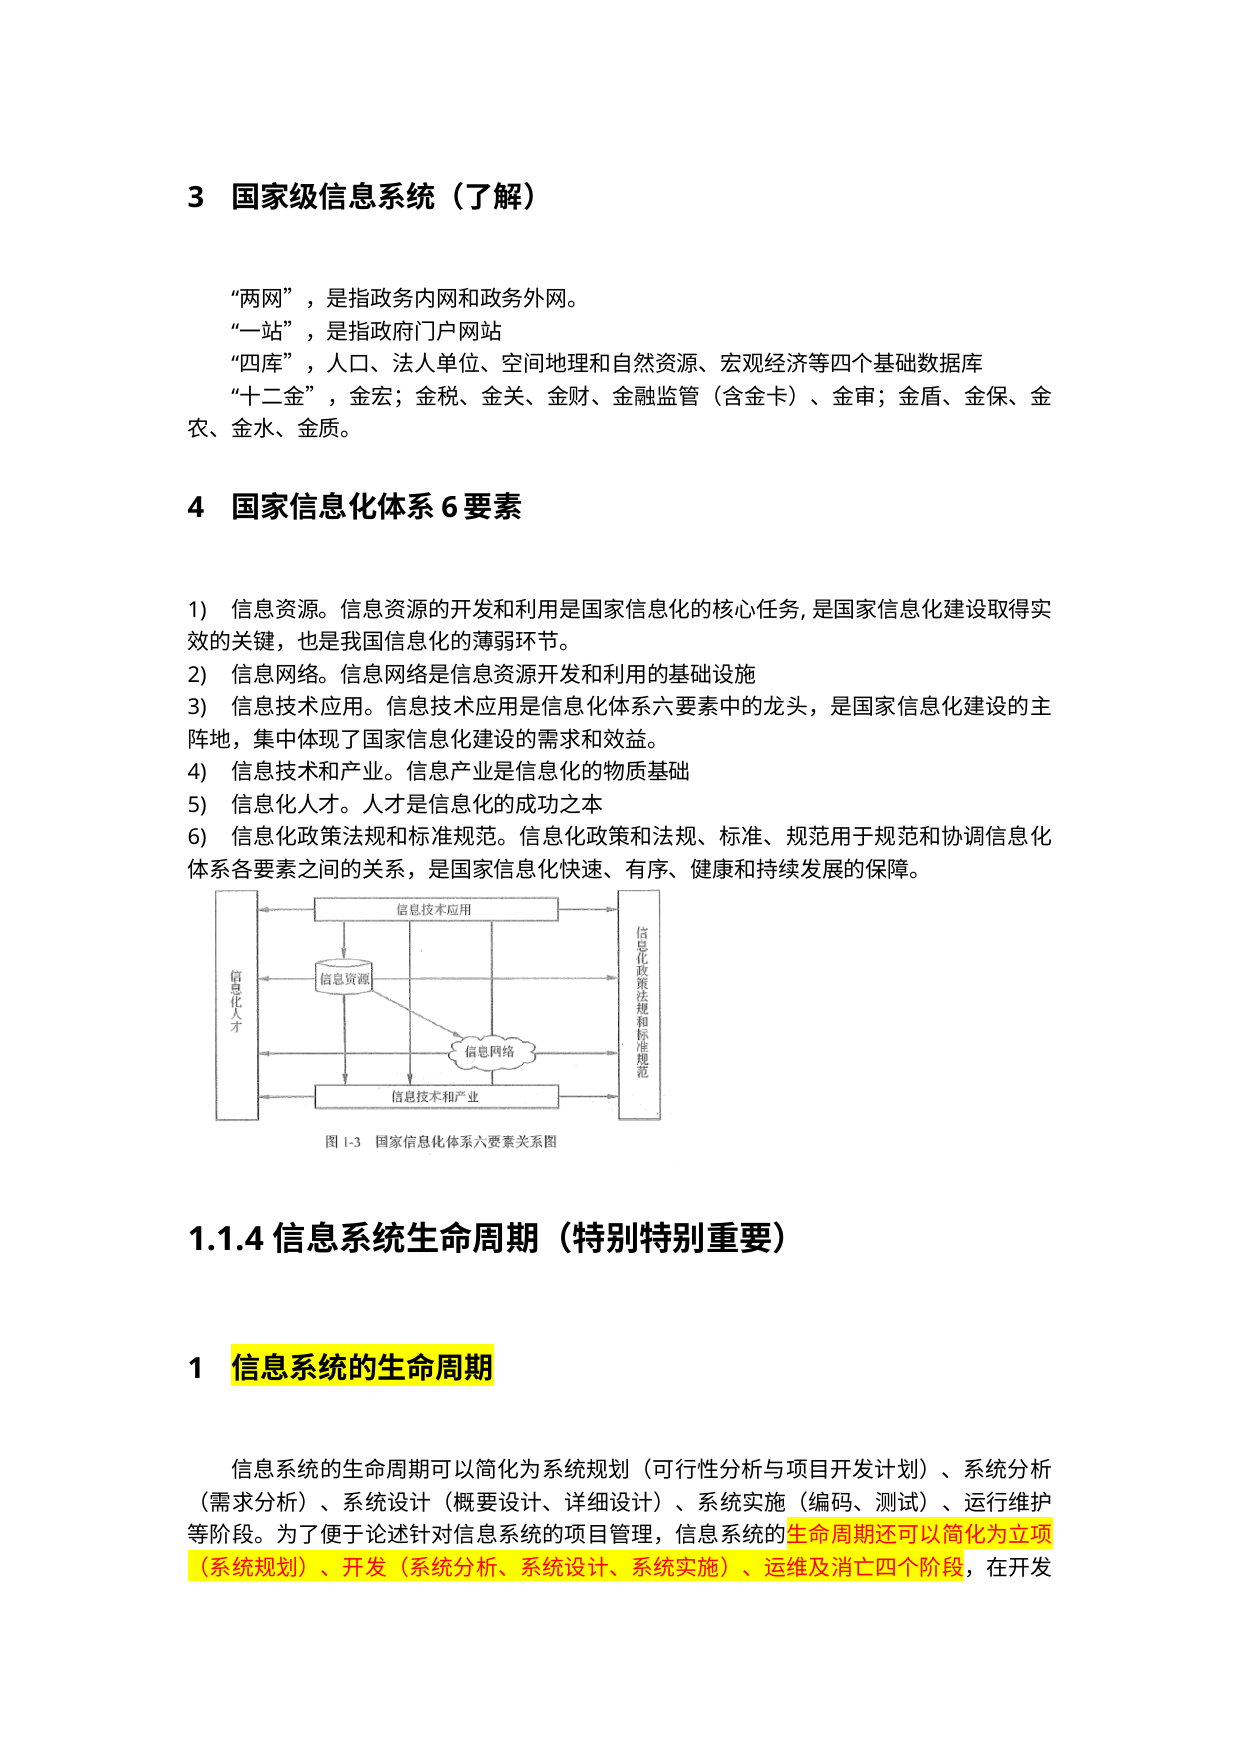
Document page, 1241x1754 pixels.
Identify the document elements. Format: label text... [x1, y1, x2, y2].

subtitle 4 国家信息化体系6要素 [187, 472, 1053, 537]
text “一站”，是指政府门户网站 [187, 313, 1053, 346]
text 6) 信息化政策法规和标准规范。信息化政策和法规、标准、规范用于规范和协调信息化体系各要素之间的关系，是国家信息化快速、有序、健康和持续发展的保障。 [187, 819, 1053, 884]
subtitle 1 信息系统的生命周期 [187, 1333, 1053, 1398]
text “十二金”，金宏；金税、金关、金财、金融监管（含金卡）、金审；金盾、金保、金农、金水、金质。 [187, 378, 1053, 443]
text 1) 信息资源。信息资源的开发和利用是国家信息化的核心任务, 是国家信息化建设取得实效的关键，也是我国信息化的薄弱环节。 [187, 591, 1053, 656]
picture [187, 883, 688, 1161]
text 5) 信息化人才。人才是信息化的成功之本 [187, 786, 1053, 819]
text 3) 信息技术应用。信息技术应用是信息化体系六要素中的龙头，是国家信息化建设的主阵地，集中体现了国家信息化建设的需求和效益。 [187, 689, 1053, 754]
text 4) 信息技术和产业。信息产业是信息化的物质基础 [187, 754, 1053, 786]
subtitle 1.1.4 信息系统生命周期（特别特别重要） [187, 1203, 1053, 1268]
text “两网”，是指政务内网和政务外网。 [187, 281, 1053, 313]
text “四库”，人口、法人单位、空间地理和自然资源、宏观经济等四个基础数据库 [187, 346, 1053, 378]
subtitle 3 国家级信息系统（了解） [187, 162, 1053, 227]
text 2) 信息网络。信息网络是信息资源开发和利用的基础设施 [187, 656, 1053, 689]
